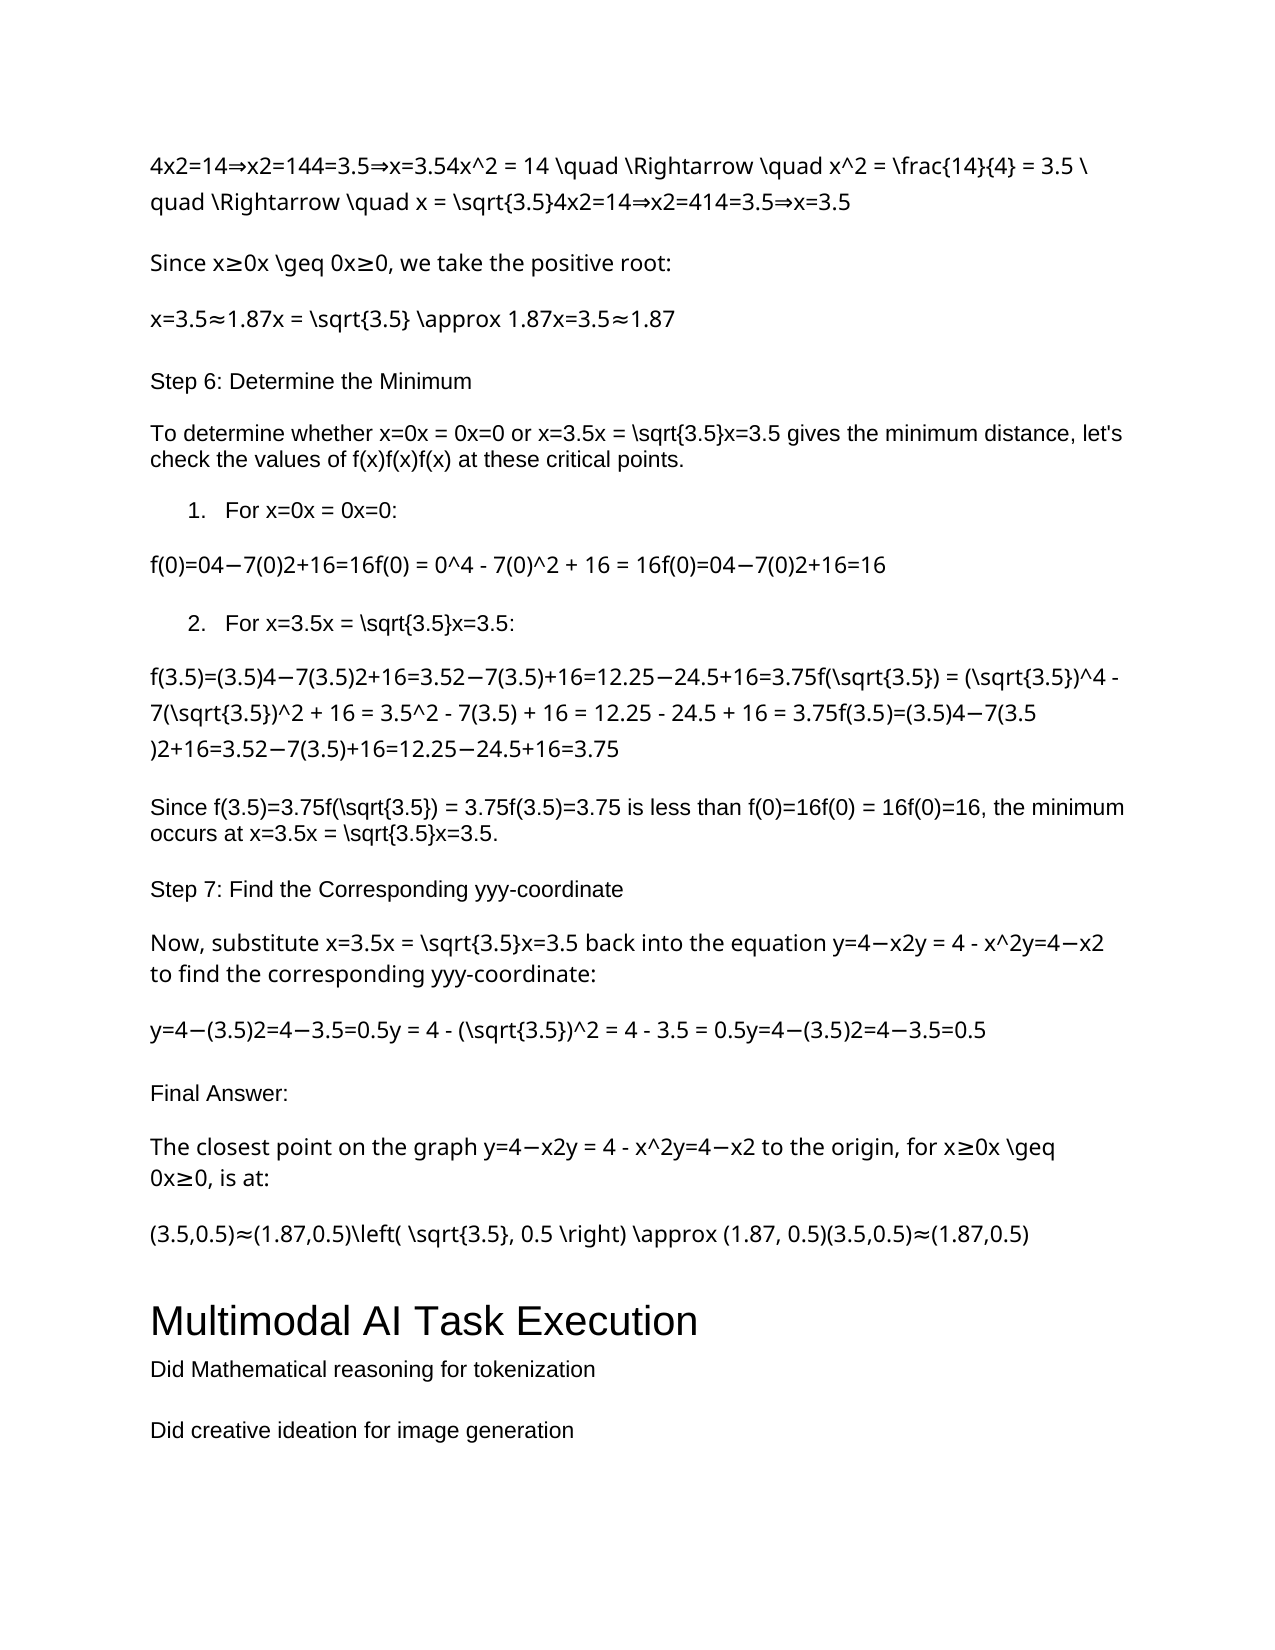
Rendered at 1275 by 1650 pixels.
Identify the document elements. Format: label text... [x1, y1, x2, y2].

text Since f(3.5)=3.75f(\sqrt{3.5}) = 3.75f(3.5​)=3.75 is less than f(0)=16f(0) = 16f(0)=16, the minimum occurs at x=3.5x = \sqrt{3.5}x=3.5​. [150, 794, 1125, 846]
text x=3.5≈1.87x = \sqrt{3.5} \approx 1.87x=3.5​≈1.87 [150, 303, 1125, 334]
text Final Answer: [150, 1079, 1125, 1106]
text Did creative ideation for image generation [150, 1417, 1125, 1443]
text f(0)=04−7(0)2+16=16f(0) = 0^4 - 7(0)^2 + 16 = 16f(0)=04−7(0)2+16=16 [150, 549, 1125, 580]
text Now, substitute x=3.5x = \sqrt{3.5}x=3.5​ back into the equation y=4−x2y = 4 - x^2y=4−x2 to find the corresponding yyy-coordinate: [150, 927, 1125, 989]
text To determine whether x=0x = 0x=0 or x=3.5x = \sqrt{3.5}x=3.5​ gives the minimum distance, let's check the values of f(x)f(x)f(x) at these critical points. [150, 419, 1125, 472]
list For x=3.5x = \sqrt{3.5}x=3.5​: [187, 609, 1125, 636]
text Since x≥0x \geq 0x≥0, we take the positive root: [150, 247, 1125, 278]
text y=4−(3.5)2=4−3.5=0.5y = 4 - (\sqrt{3.5})^2 = 4 - 3.5 = 0.5y=4−(3.5​)2=4−3.5=0.5 [150, 1014, 1125, 1046]
text The closest point on the graph y=4−x2y = 4 - x^2y=4−x2 to the origin, for x≥0x \geq 0x≥0, is at: [150, 1131, 1125, 1193]
text f(3.5)=(3.5)4−7(3.5)2+16=3.52−7(3.5)+16=12.25−24.5+16=3.75f(\sqrt{3.5}) = (\sqrt{3.5})^4 - 7(\sqrt{3.5})^2 + 16 = 3.5^2 - 7(3.5) + 16 = 12.25 - 24.5 + 16 = 3.75f(3.5​)=(3.5​)4−7(3.5​)2+16=3.52−7(3.5)+16=12.25−24.5+16=3.75 [150, 661, 1125, 764]
subtitle Multimodal AI Task Execution [150, 1296, 1125, 1344]
text Did Mathematical reasoning for tokenization [150, 1356, 1125, 1383]
text Step 7: Find the Corresponding yyy-coordinate [150, 876, 1125, 902]
list For x=0x = 0x=0: [187, 497, 1125, 524]
text Step 6: Determine the Minimum [150, 368, 1125, 394]
text (3.5,0.5)≈(1.87,0.5)\left( \sqrt{3.5}, 0.5 \right) \approx (1.87, 0.5)(3.5​,0.5)≈(1.87,0.5) [150, 1218, 1125, 1250]
text 4x2=14⇒x2=144=3.5⇒x=3.54x^2 = 14 \quad \Rightarrow \quad x^2 = \frac{14}{4} = 3.5 \quad \Rightarrow \quad x = \sqrt{3.5}4x2=14⇒x2=414​=3.5⇒x=3.5​ [150, 150, 1125, 217]
